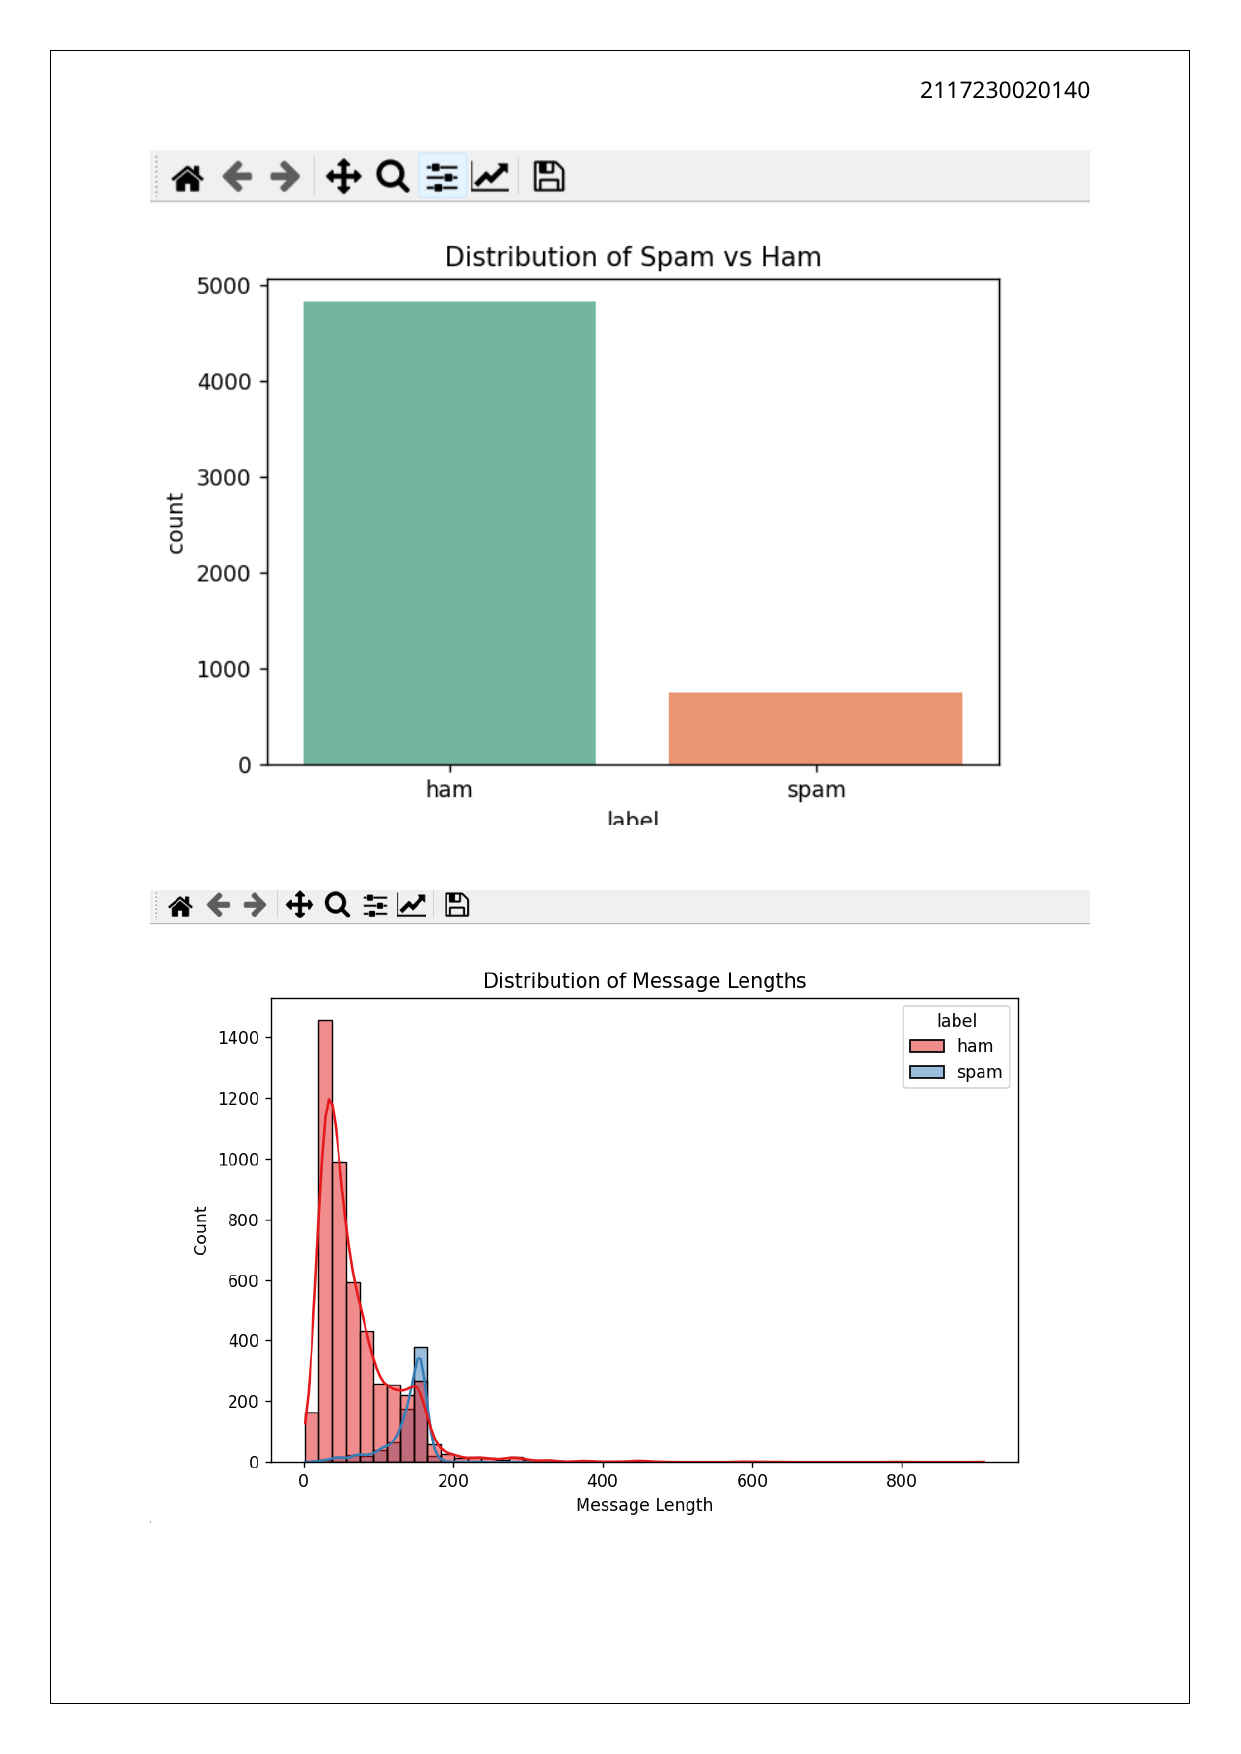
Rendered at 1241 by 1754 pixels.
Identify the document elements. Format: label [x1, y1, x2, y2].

picture [150, 890, 1091, 1523]
picture [150, 150, 1091, 825]
